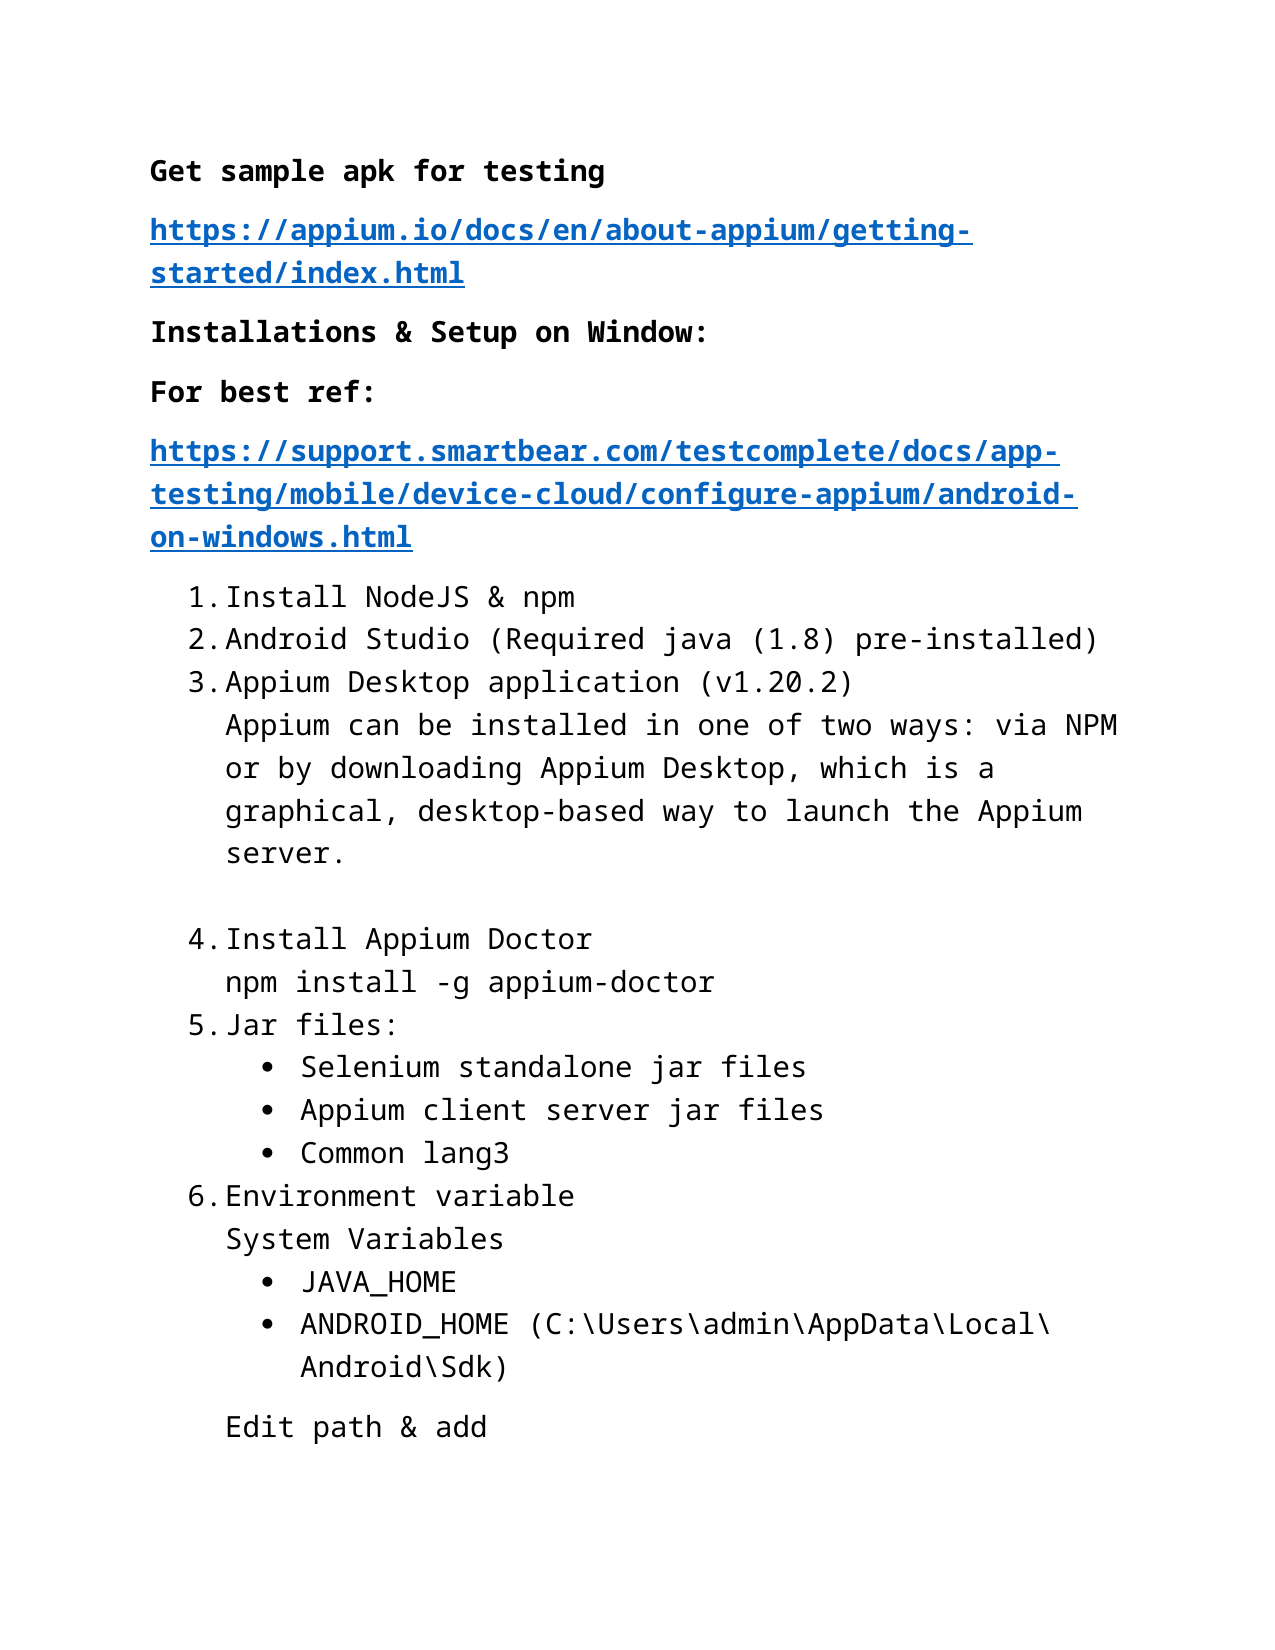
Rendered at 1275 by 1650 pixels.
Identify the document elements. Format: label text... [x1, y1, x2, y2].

list JAVA_HOME [262, 1261, 1125, 1301]
list Selenium standalone jar files [262, 1047, 1125, 1086]
list System Variables [225, 1218, 1125, 1258]
text https://support.smartbear.com/testcomplete/docs/app-testing/mobile/device-cloud/configure-appium/android-on-windows.html [150, 431, 1125, 556]
list ANDROID_HOME (C:\Users\admin\AppData\Local\Android\Sdk) [262, 1304, 1125, 1386]
list Jar files: [187, 1004, 1125, 1044]
list Android Studio (Required java (1.8) pre-installed) [187, 619, 1125, 658]
list Appium client server jar files [262, 1089, 1125, 1129]
list Install Appium Doctor [187, 918, 1125, 958]
list npm install -g appium-doctor [225, 961, 1125, 1001]
text Edit path & add [225, 1406, 1125, 1446]
text For best ref: [150, 371, 1125, 411]
text https://appium.io/docs/en/about-appium/getting-started/index.html [150, 209, 1125, 292]
list Install NodeJS & npm [187, 576, 1125, 616]
text Installations & Setup on Window: [150, 312, 1125, 351]
list Appium Desktop application (v1.20.2) [187, 661, 1125, 701]
text Get sample apk for testing [150, 150, 1125, 190]
list Appium can be installed in one of two ways: via NPM or by downloading Appium Desktop, which is a graphical, desktop-based way to launch the Appium server. [225, 704, 1125, 872]
list Common lang3 [262, 1132, 1125, 1172]
list Environment variable [187, 1175, 1125, 1215]
